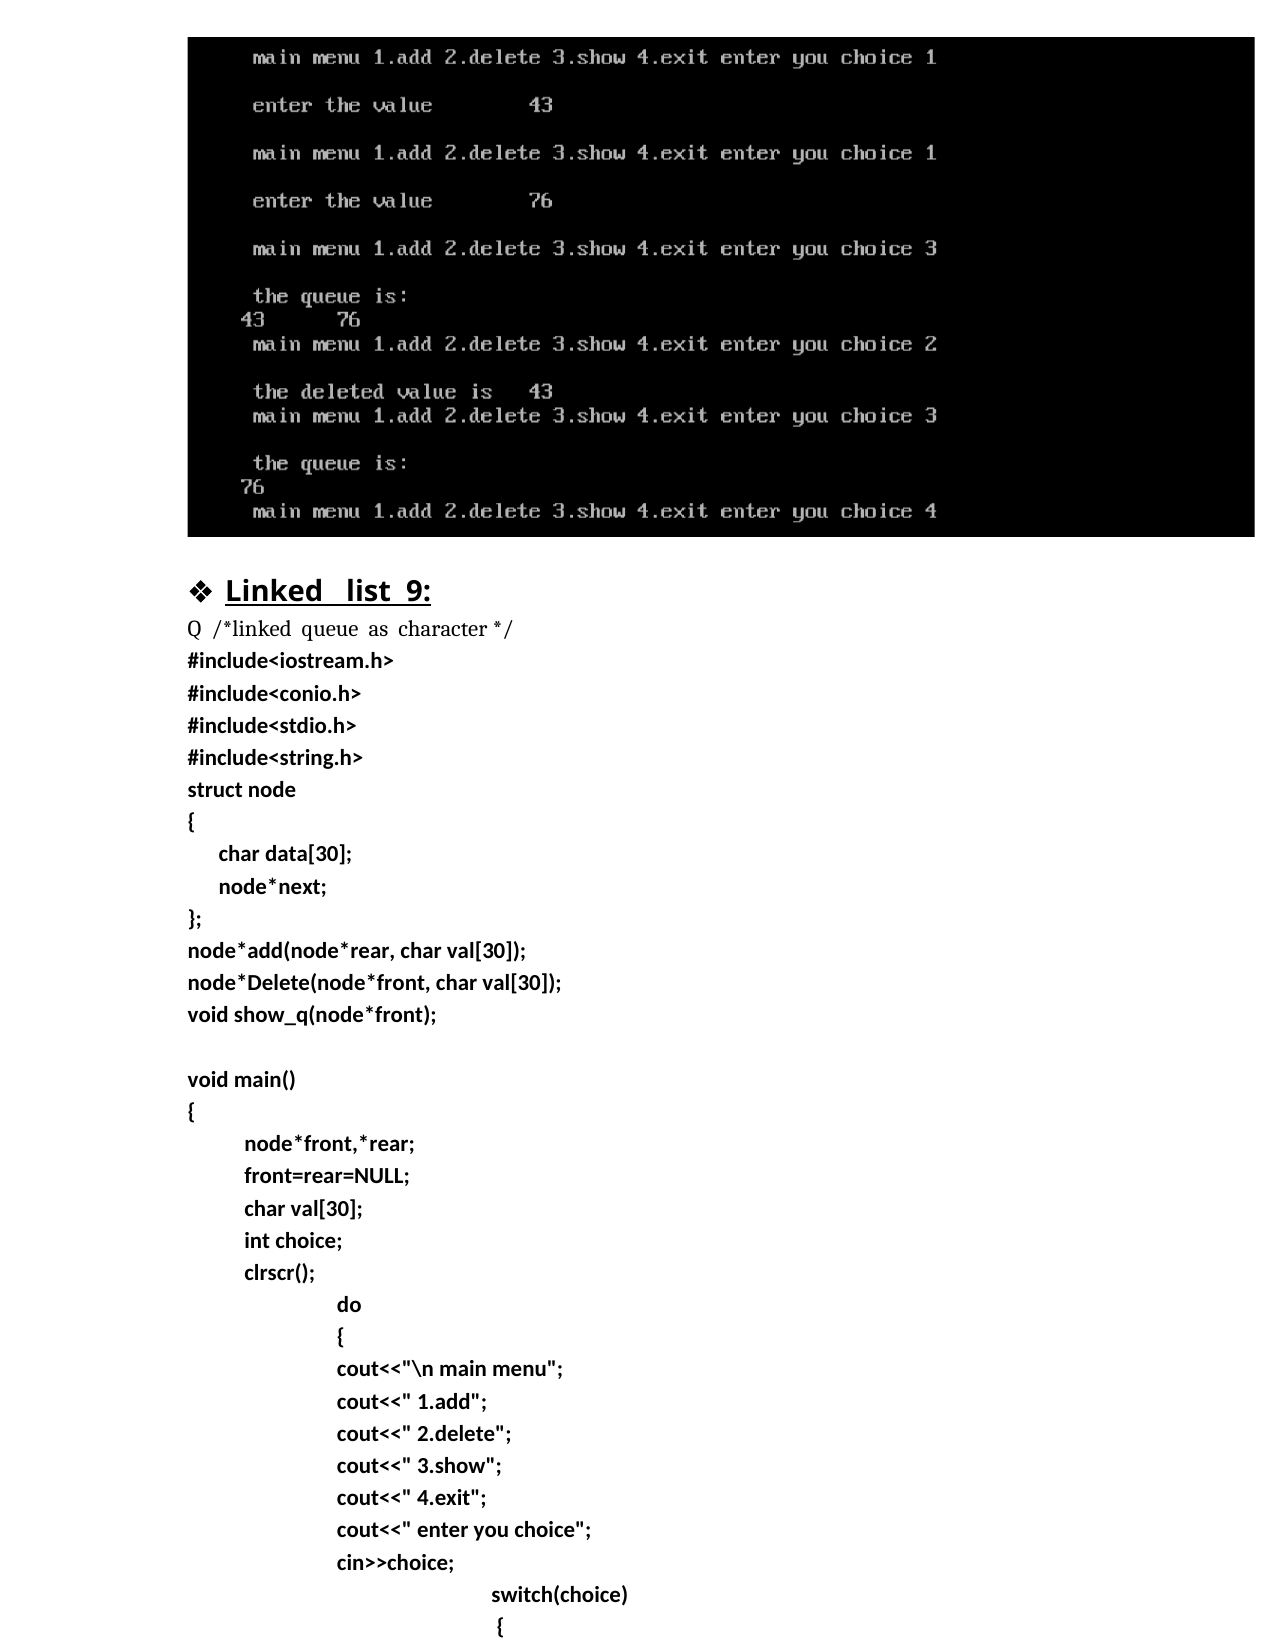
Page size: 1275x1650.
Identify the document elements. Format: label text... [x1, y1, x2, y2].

list { [187, 1322, 1125, 1350]
list void main() [187, 1065, 1125, 1093]
list cout<<" 3.show"; [187, 1451, 1125, 1479]
list char data[30]; [187, 839, 1125, 868]
list char val[30]; [187, 1194, 1125, 1222]
list node*front,*rear; [187, 1129, 1125, 1157]
list do [187, 1290, 1125, 1318]
list #include<string.h> [187, 743, 1125, 771]
list cout<<"\n main menu"; [187, 1354, 1125, 1383]
list cin>>choice; [187, 1548, 1125, 1576]
list front=rear=NULL; [187, 1161, 1125, 1189]
list int choice; [187, 1226, 1125, 1254]
list node*Delete(node*front, char val[30]); [187, 968, 1125, 996]
list { [187, 1612, 1125, 1640]
picture [187, 37, 1255, 537]
list node*add(node*rear, char val[30]); [187, 936, 1125, 964]
list #include<conio.h> [187, 679, 1125, 707]
list }; [187, 904, 1125, 932]
list cout<<" 2.delete"; [187, 1419, 1125, 1447]
list Q /*linked queue as character */ [187, 616, 1125, 643]
list node*next; [187, 872, 1125, 900]
list #include<iostream.h> [187, 646, 1125, 674]
list switch(choice) [187, 1580, 1125, 1608]
list #include<stdio.h> [187, 711, 1125, 739]
list cout<<" enter you choice"; [187, 1516, 1125, 1543]
list void show_q(node*front); [187, 1001, 1125, 1028]
list struct node [187, 775, 1125, 803]
list Linked list 9: [187, 571, 1125, 610]
list clrscr(); [187, 1258, 1125, 1286]
list { [187, 807, 1125, 835]
list cout<<" 1.add"; [187, 1387, 1125, 1415]
list cout<<" 4.exit"; [187, 1483, 1125, 1511]
list { [187, 1097, 1125, 1125]
